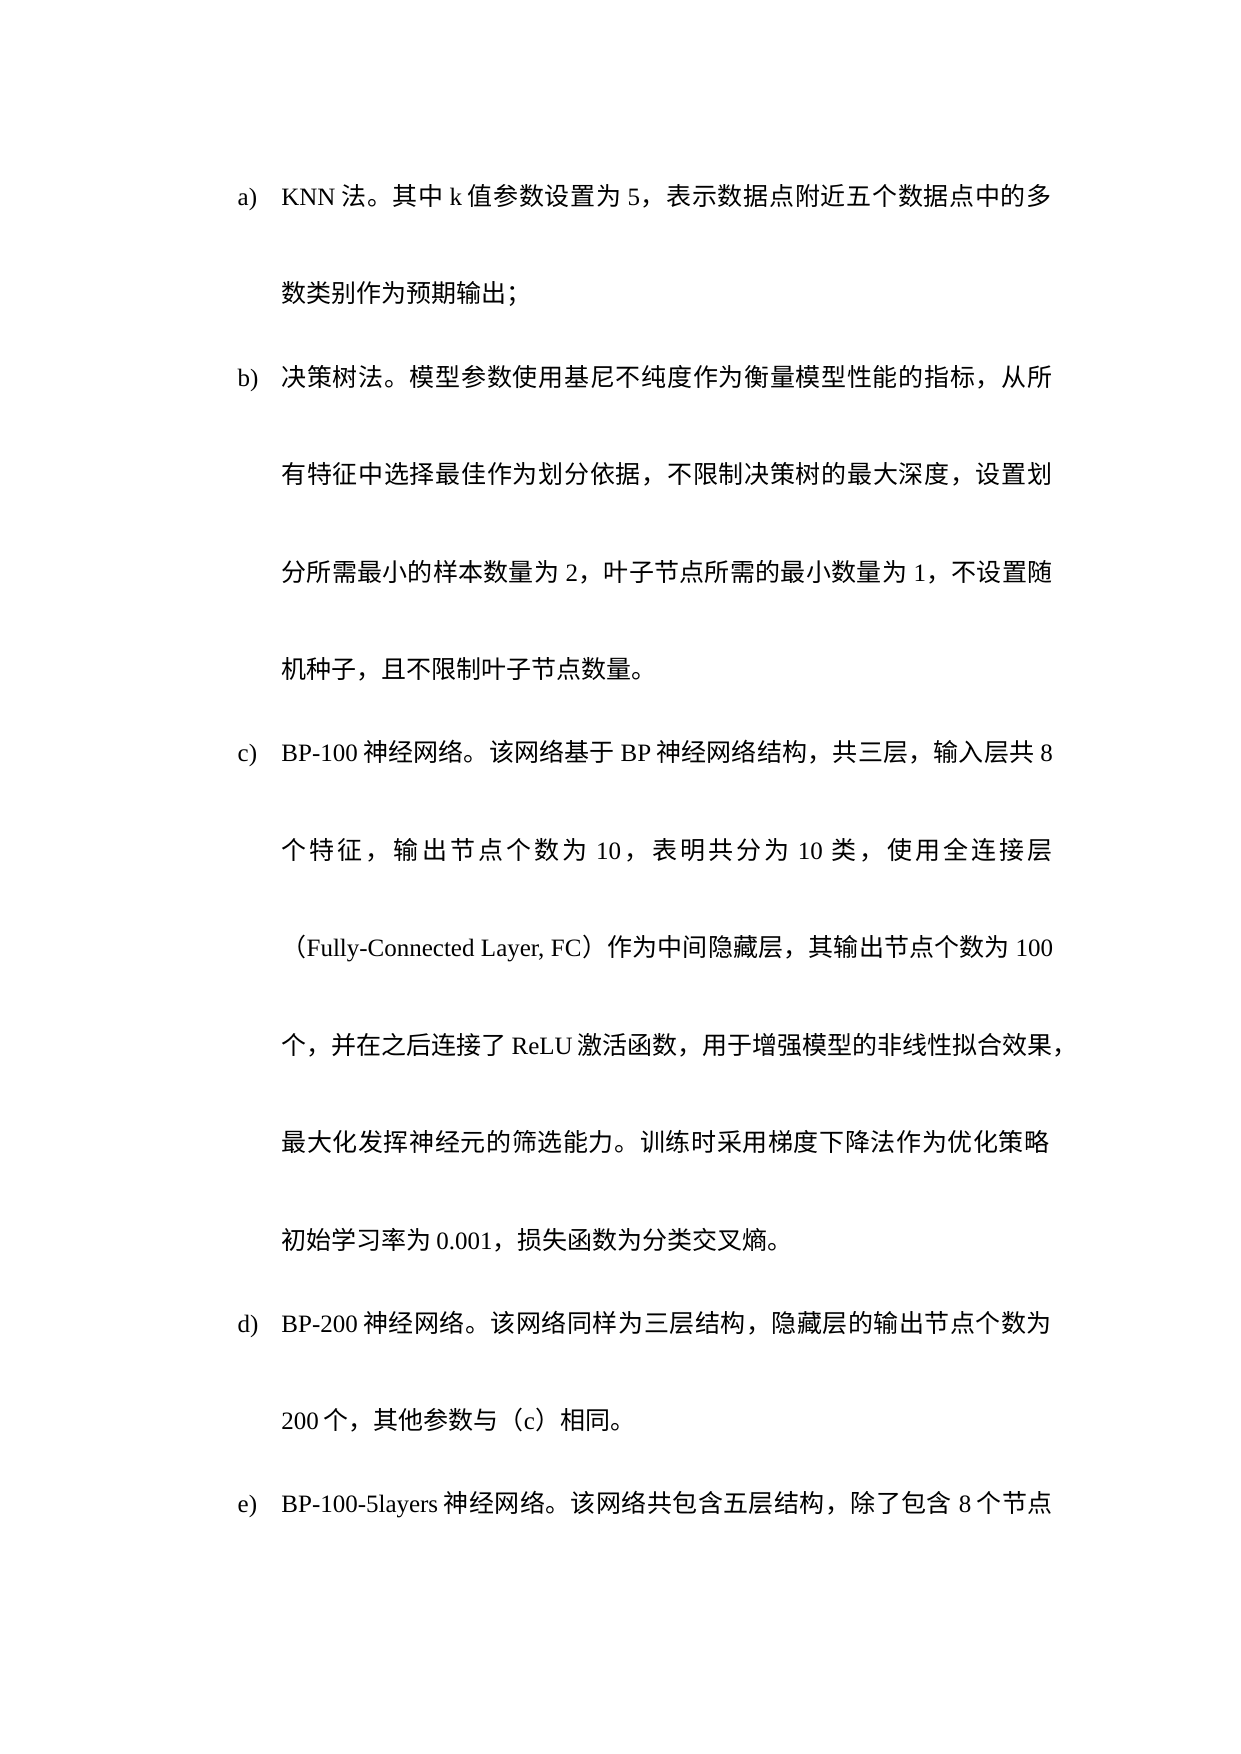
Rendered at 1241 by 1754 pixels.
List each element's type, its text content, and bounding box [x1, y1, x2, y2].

list 决策树法。模型参数使用基尼不纯度作为衡量模型性能的指标，从所有特征中选择最佳作为划分依据，不限制决策树的最大深度，设置划分所需最小的样本数量为2，叶子节点所需的最小数量为1，不设置随机种子，且不限制叶子节点数量。 [237, 343, 1053, 700]
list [237, 1469, 1053, 1534]
list BP-100神经网络。该网络基于BP神经网络结构，共三层，输入层共8个特征，输出节点个数为10，表明共分为10类，使用全连接层（Fully-Connected Layer, FC）作为中间隐藏层，其输出节点个数为100个，并在之后连接了ReLU激活函数，用于增强模型的非线性拟合效果，最大化发挥神经元的筛选能力。训练时采用梯度下降法作为优化策略，初始学习率为0.001，损失函数为分类交叉熵。 [237, 718, 1053, 1271]
list KNN法。其中k值参数设置为5，表示数据点附近五个数据点中的多数类别作为预期输出； [237, 162, 1053, 324]
list BP-200神经网络。该网络同样为三层结构，隐藏层的输出节点个数为200个，其他参数与（c）相同。 [237, 1289, 1053, 1451]
